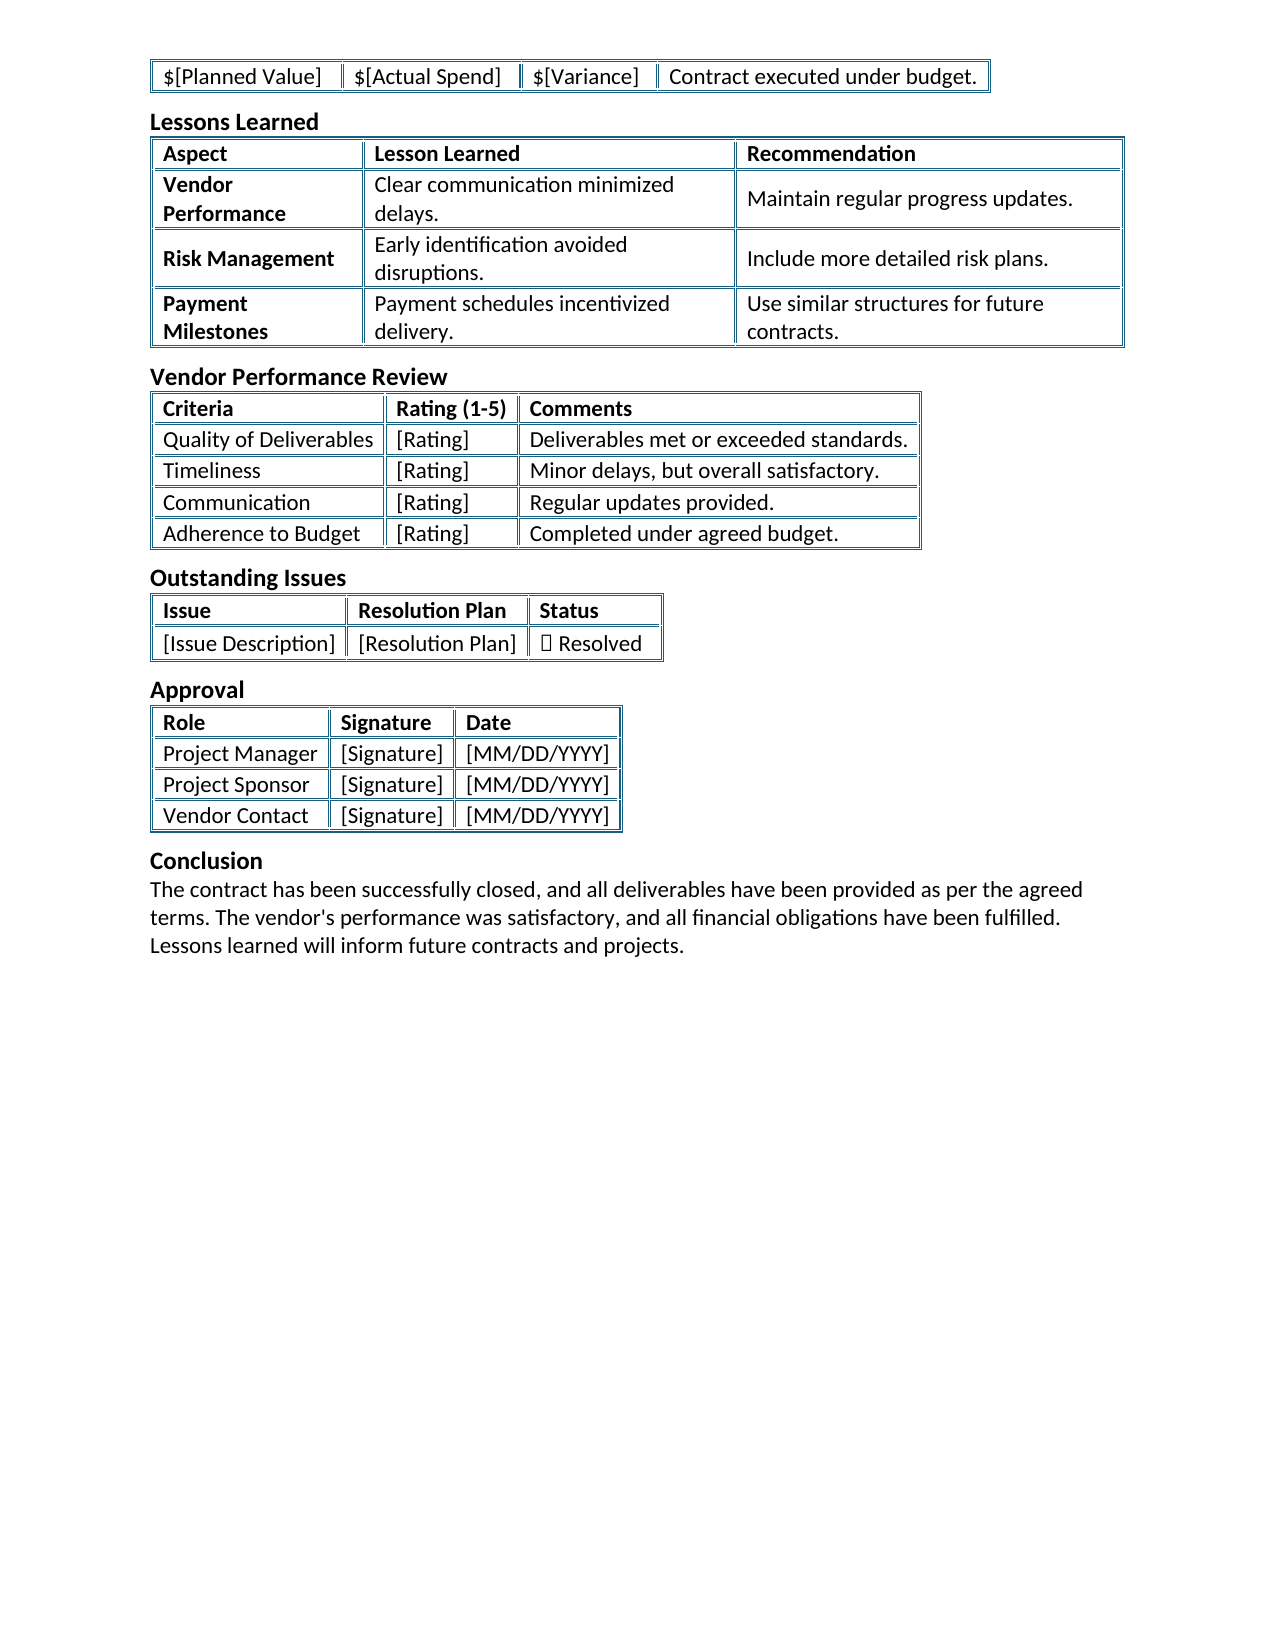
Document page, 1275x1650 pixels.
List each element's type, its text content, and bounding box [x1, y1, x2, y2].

table_header Criteria [152, 392, 385, 422]
table_cell Include more detailed risk plans. [737, 227, 1122, 286]
text Outstanding Issues [150, 562, 1125, 593]
table_header Aspect [153, 140, 363, 167]
table_cell [MM/DD/YYYY] [455, 767, 621, 798]
table_cell $[Variance] [521, 60, 658, 90]
table_cell Clear communication minimized delays. [365, 171, 734, 227]
table_cell Regular updates provided. [520, 485, 919, 516]
table_header Rating (1-5) [385, 394, 518, 422]
table_cell [Rating] [387, 457, 517, 484]
table_cell [MM/DD/YYYY] [456, 736, 620, 767]
table_cell [Signature] [331, 770, 453, 798]
table_cell Project Manager [153, 736, 328, 767]
table_cell [Rating] [385, 519, 518, 547]
text Vendor Performance Review [150, 361, 1125, 391]
table_cell [Signature] [331, 739, 453, 767]
text Approval [150, 674, 1125, 705]
table_header Issue [152, 594, 347, 624]
table_cell [MM/DD/YYYY] [455, 798, 621, 829]
text The contract has been successfully closed, and all deliverables have been provided as per the agreed terms. The vendor's performance was satisfactory, and all financial obligations have been fulfilled. Lessons learned will inform future contracts and projects. [150, 875, 1125, 959]
table_cell [Signature] [329, 801, 454, 829]
table_header Signature [329, 708, 454, 736]
table_cell Vendor Contact [152, 798, 329, 829]
table_cell Project Sponsor [152, 767, 329, 798]
table_cell Quality of Deliverables [152, 422, 385, 453]
table_cell Completed under agreed budget. [518, 516, 919, 547]
table_cell Risk Management [153, 227, 362, 286]
table_cell Contract executed under budget. [658, 62, 988, 90]
table_header Role [153, 708, 329, 736]
table_cell [Issue Description] [152, 624, 347, 658]
table_header Date [455, 708, 619, 736]
table_cell ✅ Resolved [528, 624, 663, 658]
table_header Recommendation [736, 140, 1122, 167]
table_header Lesson Learned [363, 138, 736, 167]
table_cell Use similar structures for future contracts. [736, 286, 1122, 345]
table_cell Payment Milestones [153, 286, 363, 345]
table_cell Payment schedules incentivized delivery. [363, 286, 736, 345]
table_cell [Resolution Plan] [347, 627, 528, 658]
table_cell $[Actual Spend] [342, 62, 521, 90]
table_cell Maintain regular progress updates. [737, 168, 1122, 227]
table_header Resolution Plan [347, 596, 528, 624]
text Conclusion [150, 845, 1125, 875]
table_header Status [528, 596, 661, 624]
table_cell Early identification avoided disruptions. [365, 230, 734, 286]
table_cell [Rating] [387, 488, 517, 516]
table_cell [Rating] [387, 425, 517, 453]
table_cell Vendor Performance [153, 168, 362, 227]
table_cell Adherence to Budget [153, 516, 385, 547]
table_header Comments [518, 394, 919, 422]
table_cell Timeliness [153, 454, 383, 484]
table_cell Communication [153, 485, 383, 516]
text Lessons Learned [150, 106, 1125, 136]
table_cell Minor delays, but overall satisfactory. [520, 454, 919, 484]
table_cell $[Planned Value] [153, 62, 342, 90]
table_cell Deliverables met or exceeded standards. [518, 422, 920, 453]
